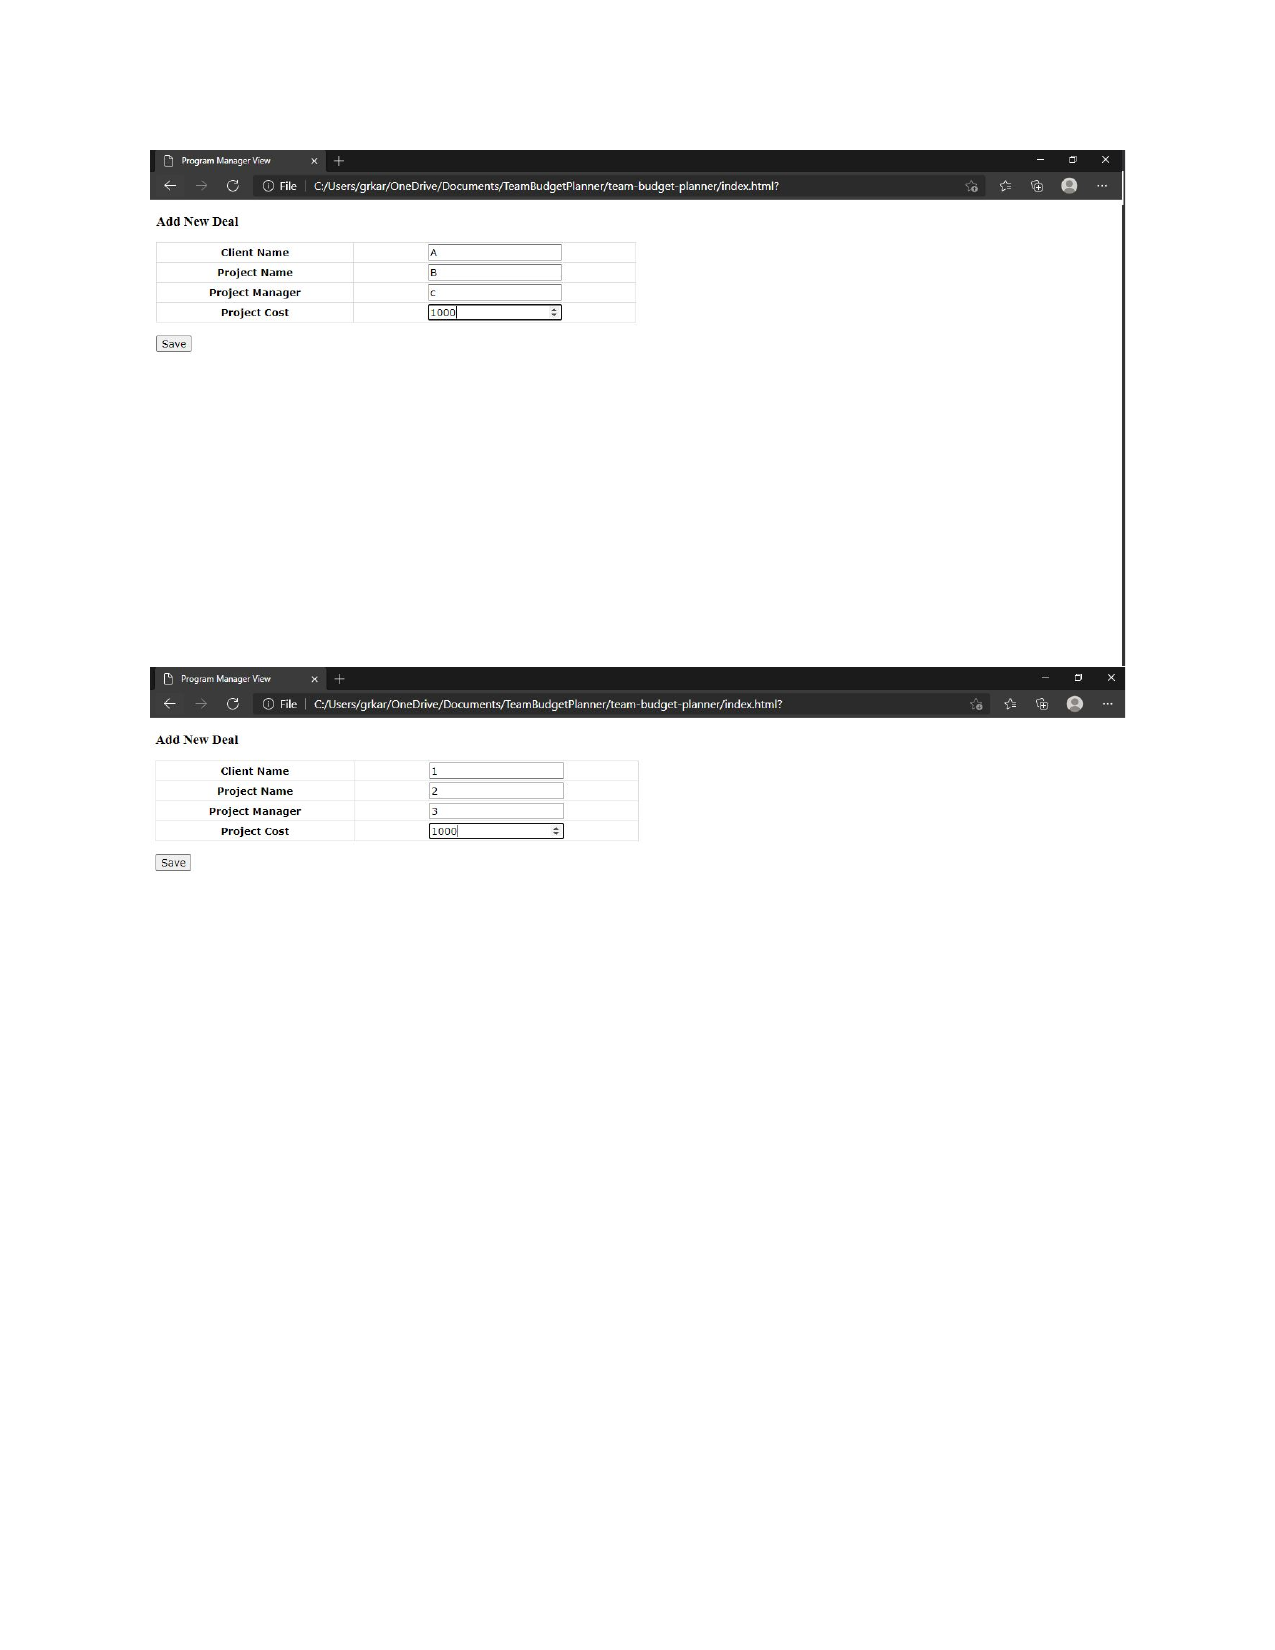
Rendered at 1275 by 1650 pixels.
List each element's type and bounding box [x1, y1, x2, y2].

picture [150, 667, 1125, 1186]
picture [150, 150, 1125, 666]
